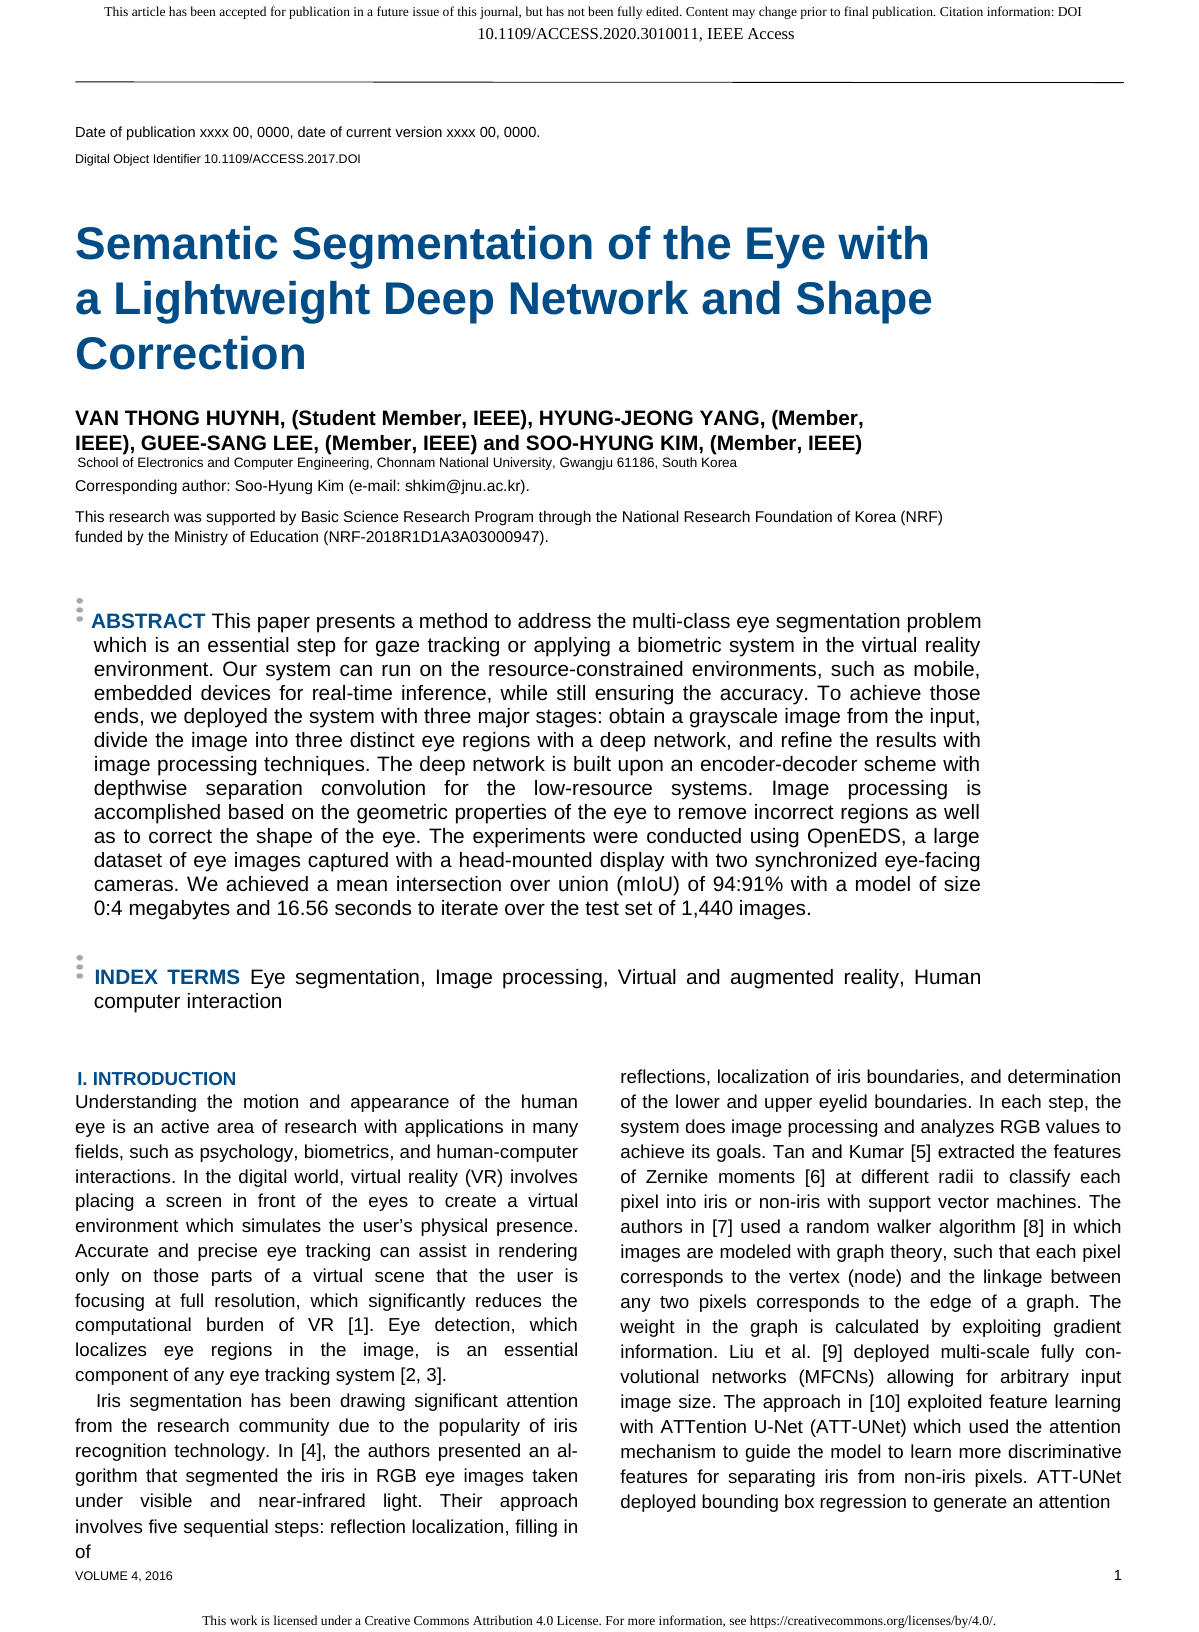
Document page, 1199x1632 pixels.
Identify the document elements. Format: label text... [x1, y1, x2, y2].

text Corresponding author: Soo-Hyung Kim (e-mail: shkim@jnu.ac.kr). [75, 477, 1122, 495]
table_header VOLUME 4, 2016 [75, 1566, 643, 1583]
text This article has been accepted for publication in a future issue of this journal, but has not been fully edited. Content may change prior to final publication. Citation information: DOI [104, 4, 1122, 19]
text ABSTRACT This paper presents a method to address the multi-class eye segmentation problem which is an essential step for gaze tracking or applying a biometric system in the virtual reality environment. Our system can run on the resource-constrained environments, such as mobile, embedded devices for real-time inference, while still ensuring the accuracy. To achieve those ends, we deployed the system with three major stages: obtain a grayscale image from the input, divide the image into three distinct eye regions with a deep network, and refine the results with image processing techniques. The deep network is built upon an encoder-decoder scheme with depthwise separation convolution for the low-resource systems. Image processing is accomplished based on the geometric properties of the eye to remove incorrect regions as well as to correct the shape of the eye. The experiments were conducted using OpenEDS, a large dataset of eye images captured with a head-mounted display with two synchronized eye-facing cameras. We achieved a mean intersection over union (mIoU) of 94:91% with a model of size 0:4 megabytes and 16.56 seconds to iterate over the test set of 1,440 images. [74, 597, 982, 920]
text Digital Object Identifier 10.1109/ACCESS.2017.DOI [75, 152, 1122, 167]
table_header 1 [643, 1566, 1122, 1583]
text 10.1109/ACCESS.2020.3010011, IEEE Access [477, 24, 1122, 43]
text Date of publication xxxx 00, 0000, date of current version xxxx 00, 0000. [75, 123, 1122, 140]
text reflections, localization of iris boundaries, and determination of the lower and upper eyelid boundaries. In each step, the system does image processing and analyzes RGB values to achieve its goals. Tan and Kumar [5] extracted the features of Zernike moments [6] at different radii to classify each pixel into iris or non-iris with support vector machines. The authors in [7] used a random walker algorithm [8] in which images are modeled with graph theory, such that each pixel corresponds to the vertex (node) and the linkage between any two pixels corresponds to the edge of a graph. The weight in the graph is calculated by exploiting gradient information. Liu et al. [9] deployed multi-scale fully con-volutional networks (MFCNs) allowing for arbitrary input image size. The approach in [10] exploited feature learning with ATTention U-Net (ATT-UNet) which used the attention mechanism to guide the model to learn more discriminative features for separating iris from non-iris pixels. ATT-UNet deployed bounding box regression to generate an attention [620, 1066, 1122, 1513]
picture [74, 954, 85, 985]
text Understanding the motion and appearance of the human eye is an active area of research with applications in many fields, such as psychology, biometrics, and human-computer interactions. In the digital world, virtual reality (VR) involves placing a screen in front of the eyes to create a virtual environment which simulates the user’s physical presence. Accurate and precise eye tracking can assist in rendering only on those parts of a virtual scene that the user is focusing at full resolution, which significantly reduces the computational burden of VR [1]. Eye detection, which localizes eye regions in the image, is an essential component of any eye tracking system [2, 3]. [75, 1091, 578, 1385]
text INDEX TERMS Eye segmentation, Image processing, Virtual and augmented reality, Human computer interaction [74, 954, 982, 1013]
picture [74, 597, 85, 628]
text VAN THONG HUYNH, (Student Member, IEEE), HYUNG-JEONG YANG, (Member, IEEE), GUEE-SANG LEE, (Member, IEEE) and SOO-HYUNG KIM, (Member, IEEE) [75, 406, 911, 455]
text School of Electronics and Computer Engineering, Chonnam National University, Gwangju 61186, South Korea [77, 456, 1122, 470]
text I. INTRODUCTION [77, 1068, 578, 1089]
text Iris segmentation has been drawing significant attention from the research community due to the popularity of iris recognition technology. In [4], the authors presented an al-gorithm that segmented the iris in RGB eye images taken under visible and near-infrared light. Their approach involves five sequential steps: reflection localization, filling in of [75, 1389, 578, 1562]
text Semantic Segmentation of the Eye with a Lightweight Deep Network and Shape Correction [75, 217, 963, 379]
text This work is licensed under a Creative Commons Attribution 4.0 License. For more information, see https://creativecommons.org/licenses/by/4.0/. [75, 1613, 1124, 1628]
text This research was supported by Basic Science Research Program through the National Research Foundation of Korea (NRF) funded by the Ministry of Education (NRF-2018R1D1A3A03000947). [75, 508, 963, 546]
